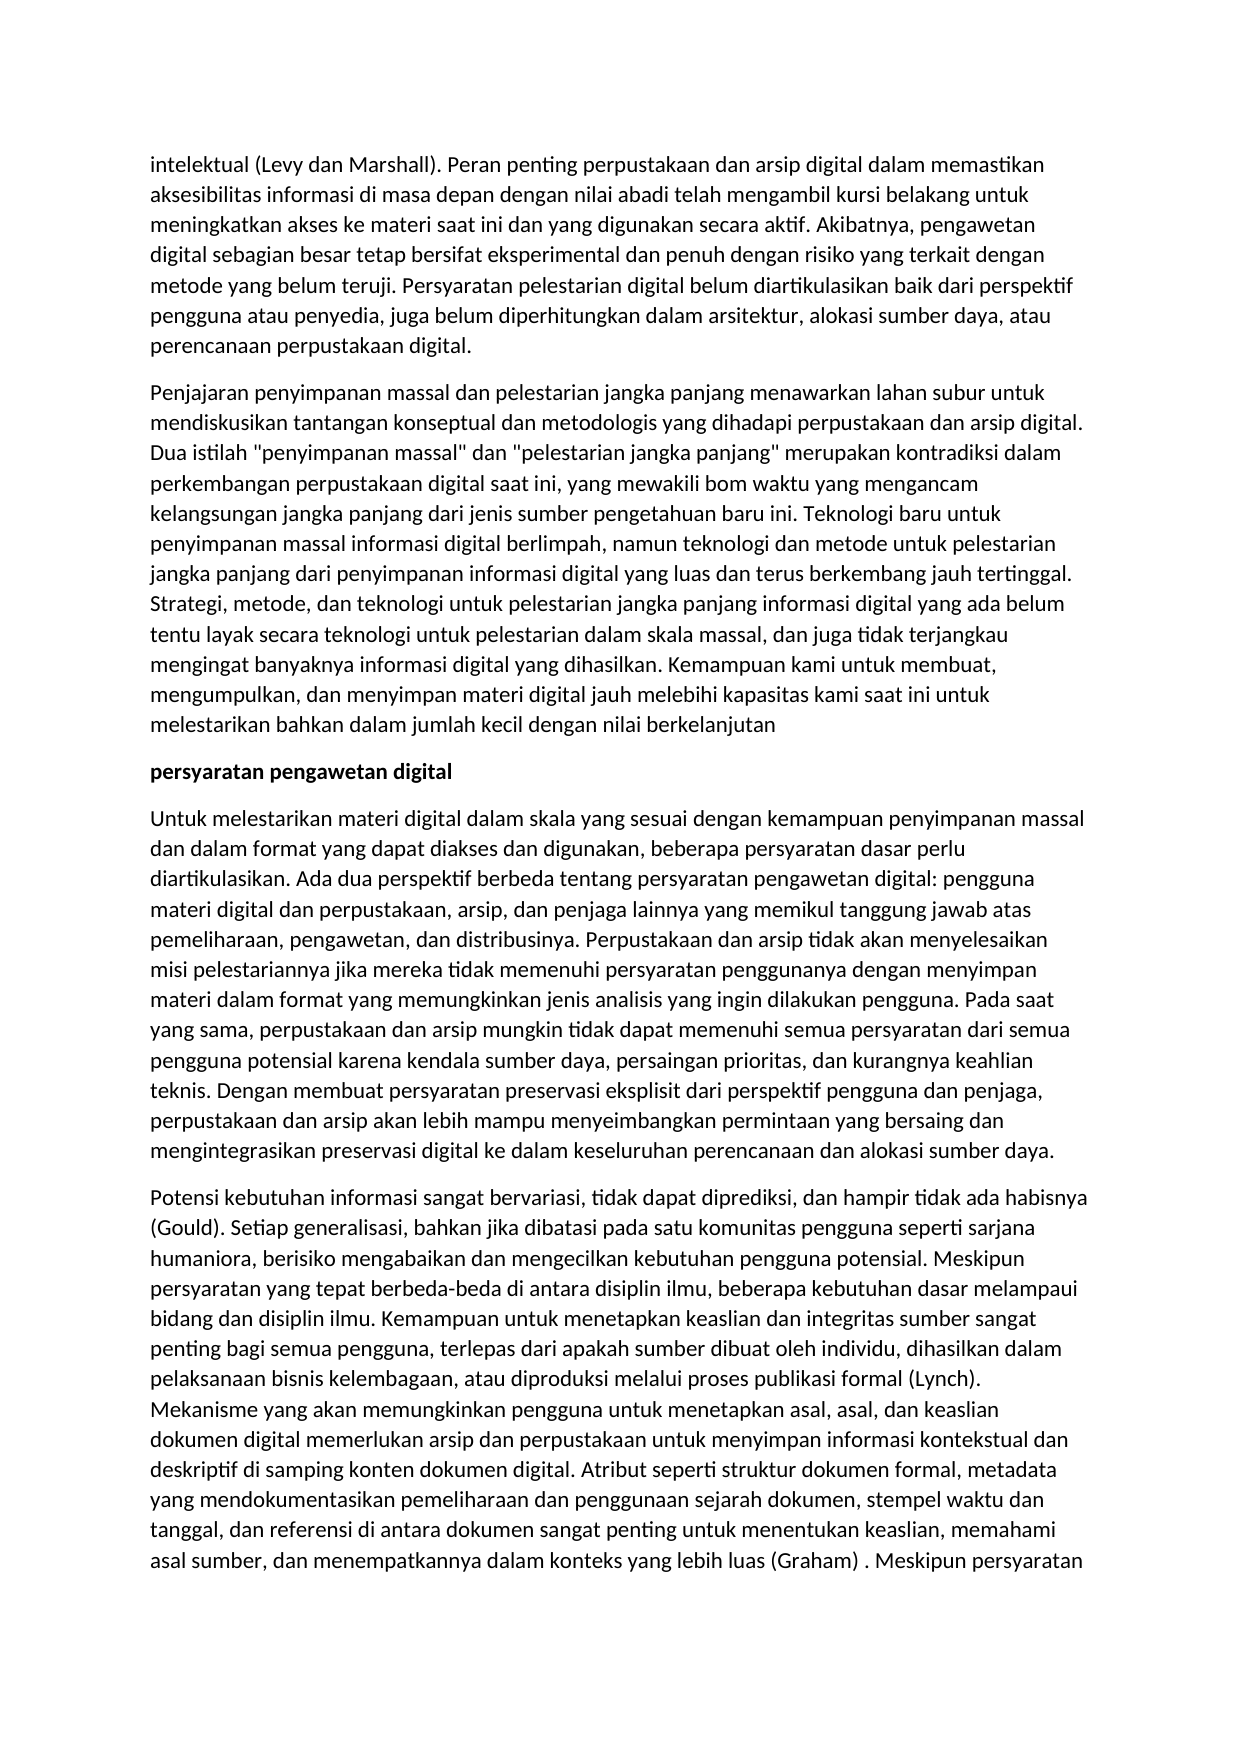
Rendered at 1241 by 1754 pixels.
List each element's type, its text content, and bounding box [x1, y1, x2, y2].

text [150, 1183, 1090, 1574]
text Penjajaran penyimpanan massal dan pelestarian jangka panjang menawarkan lahan subur untuk mendiskusikan tantangan konseptual dan metodologis yang dihadapi perpustakaan dan arsip digital. Dua istilah "penyimpanan massal" dan "pelestarian jangka panjang" merupakan kontradiksi dalam perkembangan perpustakaan digital saat ini, yang mewakili bom waktu yang mengancam kelangsungan jangka panjang dari jenis sumber pengetahuan baru ini. Teknologi baru untuk penyimpanan massal informasi digital berlimpah, namun teknologi dan metode untuk pelestarian jangka panjang dari penyimpanan informasi digital yang luas dan terus berkembang jauh tertinggal. Strategi, metode, dan teknologi untuk pelestarian jangka panjang informasi digital yang ada belum tentu layak secara teknologi untuk pelestarian dalam skala massal, dan juga tidak terjangkau mengingat banyaknya informasi digital yang dihasilkan. Kemampuan kami untuk membuat, mengumpulkan, dan menyimpan materi digital jauh melebihi kapasitas kami saat ini untuk melestarikan bahkan dalam jumlah kecil dengan nilai berkelanjutan [150, 378, 1090, 738]
text persyaratan pengawetan digital [150, 757, 1090, 785]
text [150, 150, 1090, 359]
text Untuk melestarikan materi digital dalam skala yang sesuai dengan kemampuan penyimpanan massal dan dalam format yang dapat diakses dan digunakan, beberapa persyaratan dasar perlu diartikulasikan. Ada dua perspektif berbeda tentang persyaratan pengawetan digital: pengguna materi digital dan perpustakaan, arsip, dan penjaga lainnya yang memikul tanggung jawab atas pemeliharaan, pengawetan, dan distribusinya. Perpustakaan dan arsip tidak akan menyelesaikan misi pelestariannya jika mereka tidak memenuhi persyaratan penggunanya dengan menyimpan materi dalam format yang memungkinkan jenis analisis yang ingin dilakukan pengguna. Pada saat yang sama, perpustakaan dan arsip mungkin tidak dapat memenuhi semua persyaratan dari semua pengguna potensial karena kendala sumber daya, persaingan prioritas, dan kurangnya keahlian teknis. Dengan membuat persyaratan preservasi eksplisit dari perspektif pengguna dan penjaga, perpustakaan dan arsip akan lebih mampu menyeimbangkan permintaan yang bersaing dan mengintegrasikan preservasi digital ke dalam keseluruhan perencanaan dan alokasi sumber daya. [150, 804, 1090, 1164]
